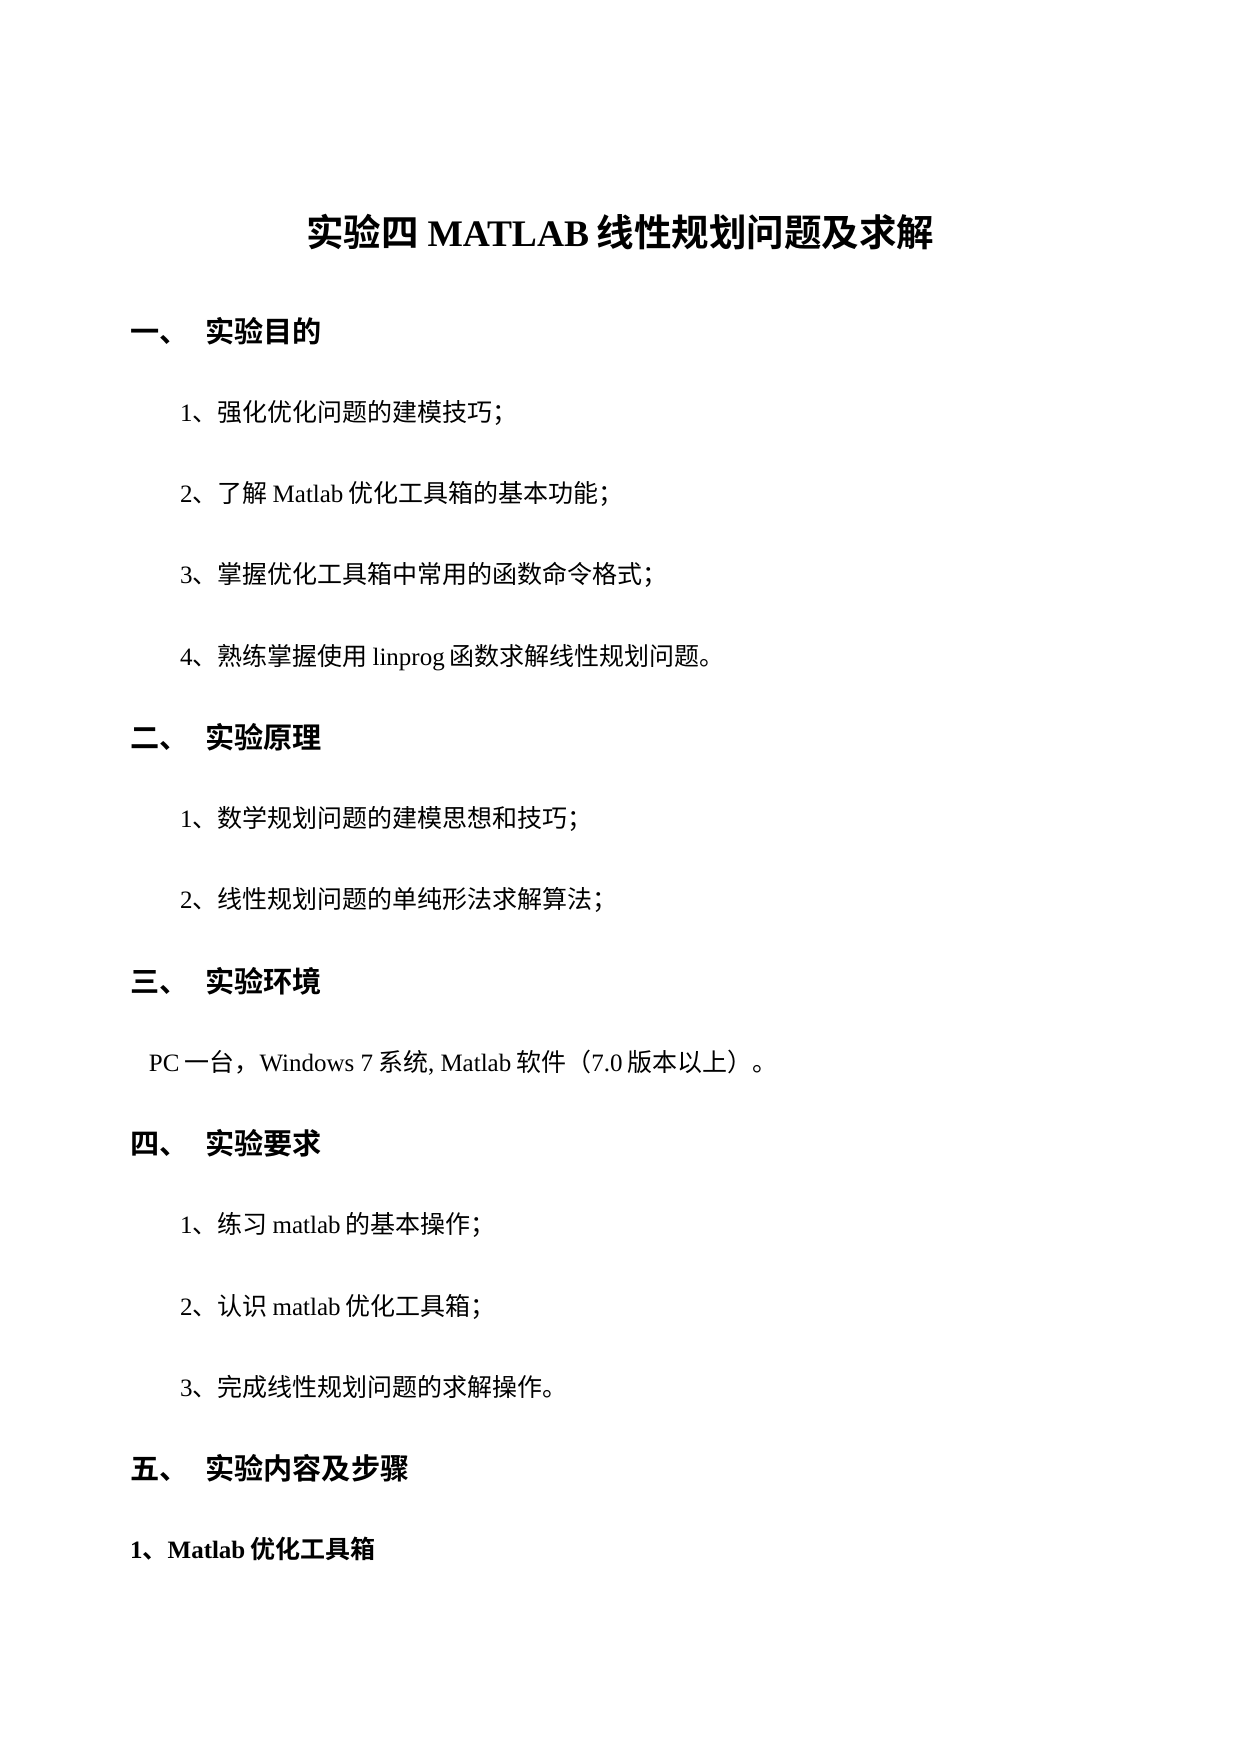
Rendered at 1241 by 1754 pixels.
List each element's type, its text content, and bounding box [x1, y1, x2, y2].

text 4、熟练掌握使用linprog函数求解线性规划问题。 [130, 622, 1110, 687]
list 实验要求 [130, 1109, 1110, 1174]
list 实验环境 [130, 947, 1110, 1012]
text 2、了解Matlab优化工具箱的基本功能； [130, 459, 1110, 524]
subtitle 实验四 MATLAB线性规划问题及求解 [130, 197, 1110, 262]
text 1、练习matlab的基本操作； [130, 1191, 1110, 1256]
text 3、完成线性规划问题的求解操作。 [130, 1353, 1110, 1418]
text 2、认识matlab优化工具箱； [130, 1272, 1110, 1337]
text 1、Matlab优化工具箱 [130, 1516, 1110, 1581]
list 实验目的 [130, 297, 1110, 362]
text 1、强化优化问题的建模技巧； [130, 378, 1110, 443]
text 2、线性规划问题的单纯形法求解算法； [130, 866, 1110, 931]
text PC一台，Windows 7系统, Matlab软件（7.0版本以上）。 [130, 1028, 1110, 1093]
list 实验内容及步骤 [130, 1434, 1110, 1499]
text 3、掌握优化工具箱中常用的函数命令格式； [130, 541, 1110, 606]
text 1、数学规划问题的建模思想和技巧； [130, 784, 1110, 849]
list 实验原理 [130, 703, 1110, 768]
